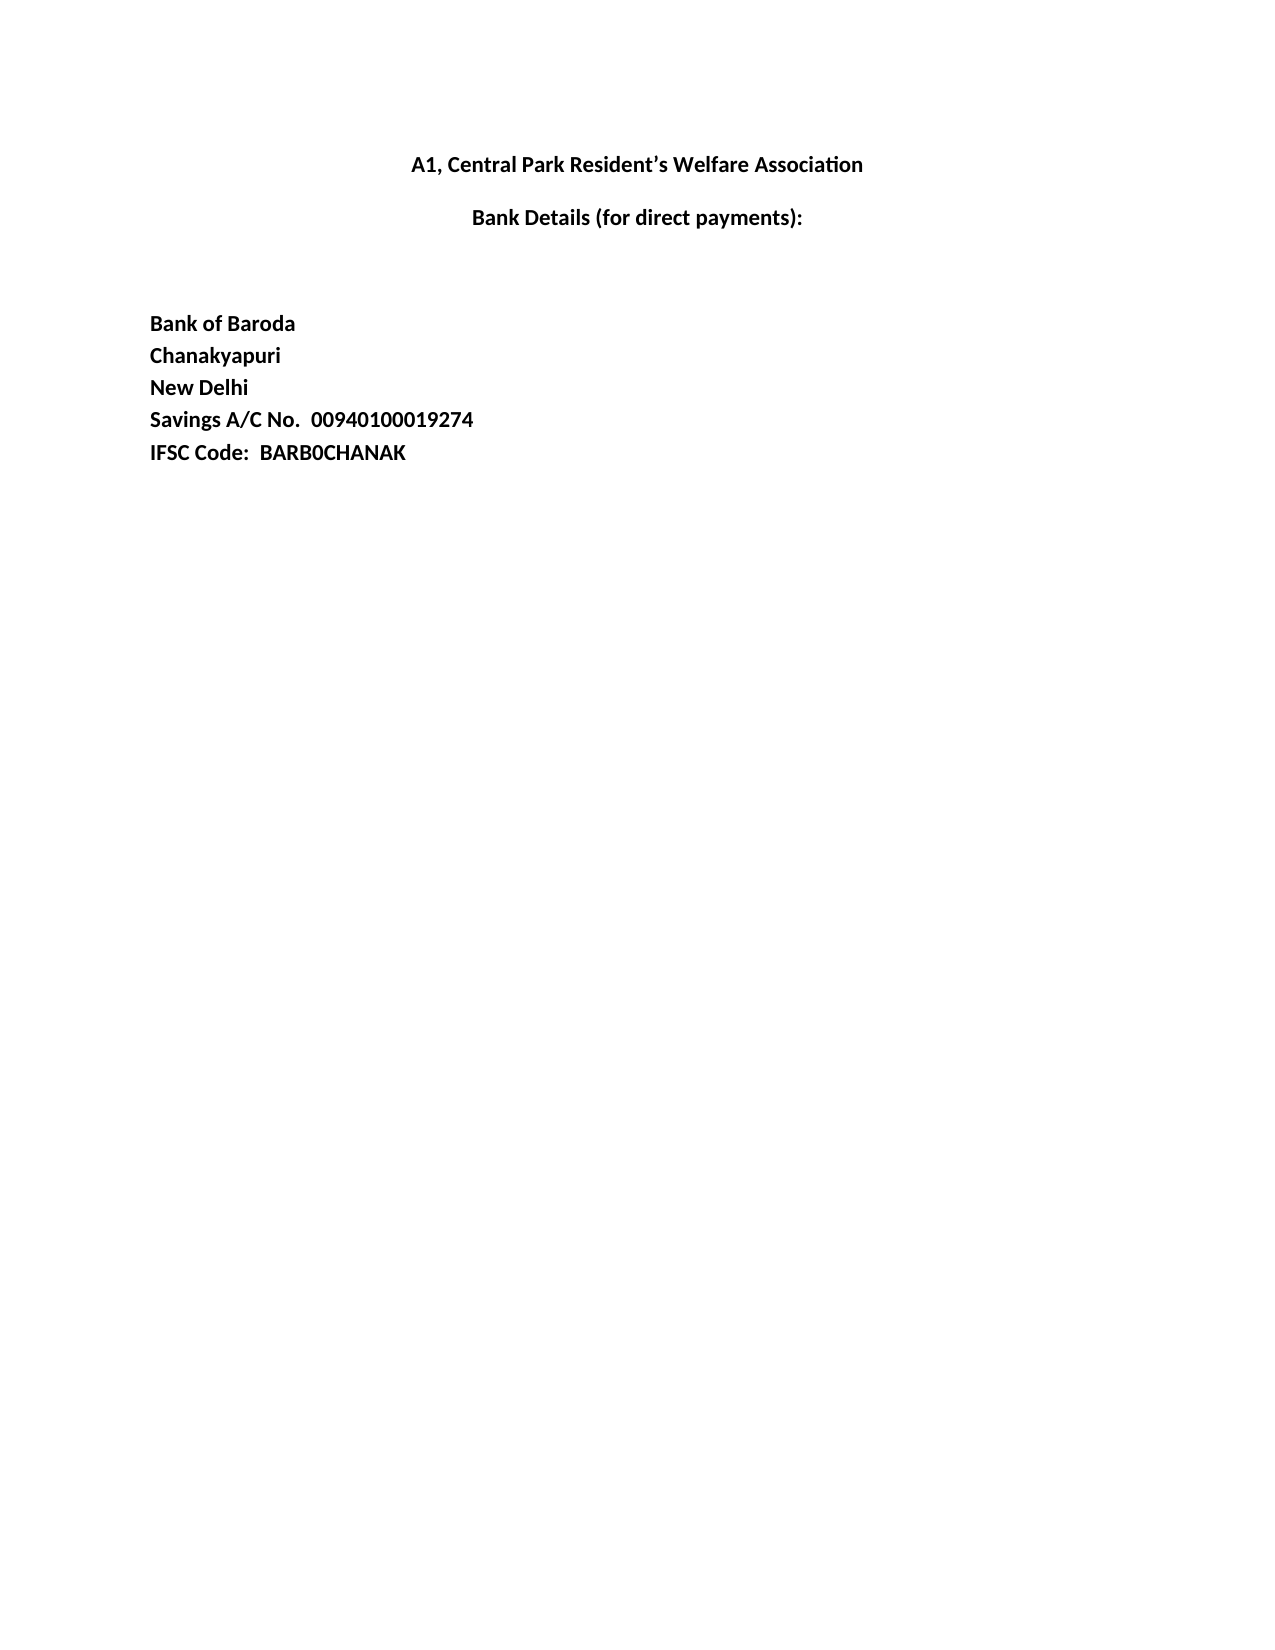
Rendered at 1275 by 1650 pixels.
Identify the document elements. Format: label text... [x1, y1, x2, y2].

text Savings A/C No. 00940100019274 [150, 406, 1125, 434]
text Bank Details (for direct payments): [150, 203, 1125, 231]
text Chanakyapuri [150, 341, 1125, 369]
text A1, Central Park Resident’s Welfare Association [150, 150, 1125, 178]
text Bank of Baroda [150, 309, 1125, 337]
text IFSC Code: BARB0CHANAK [150, 438, 1125, 466]
text New Delhi [150, 373, 1125, 401]
